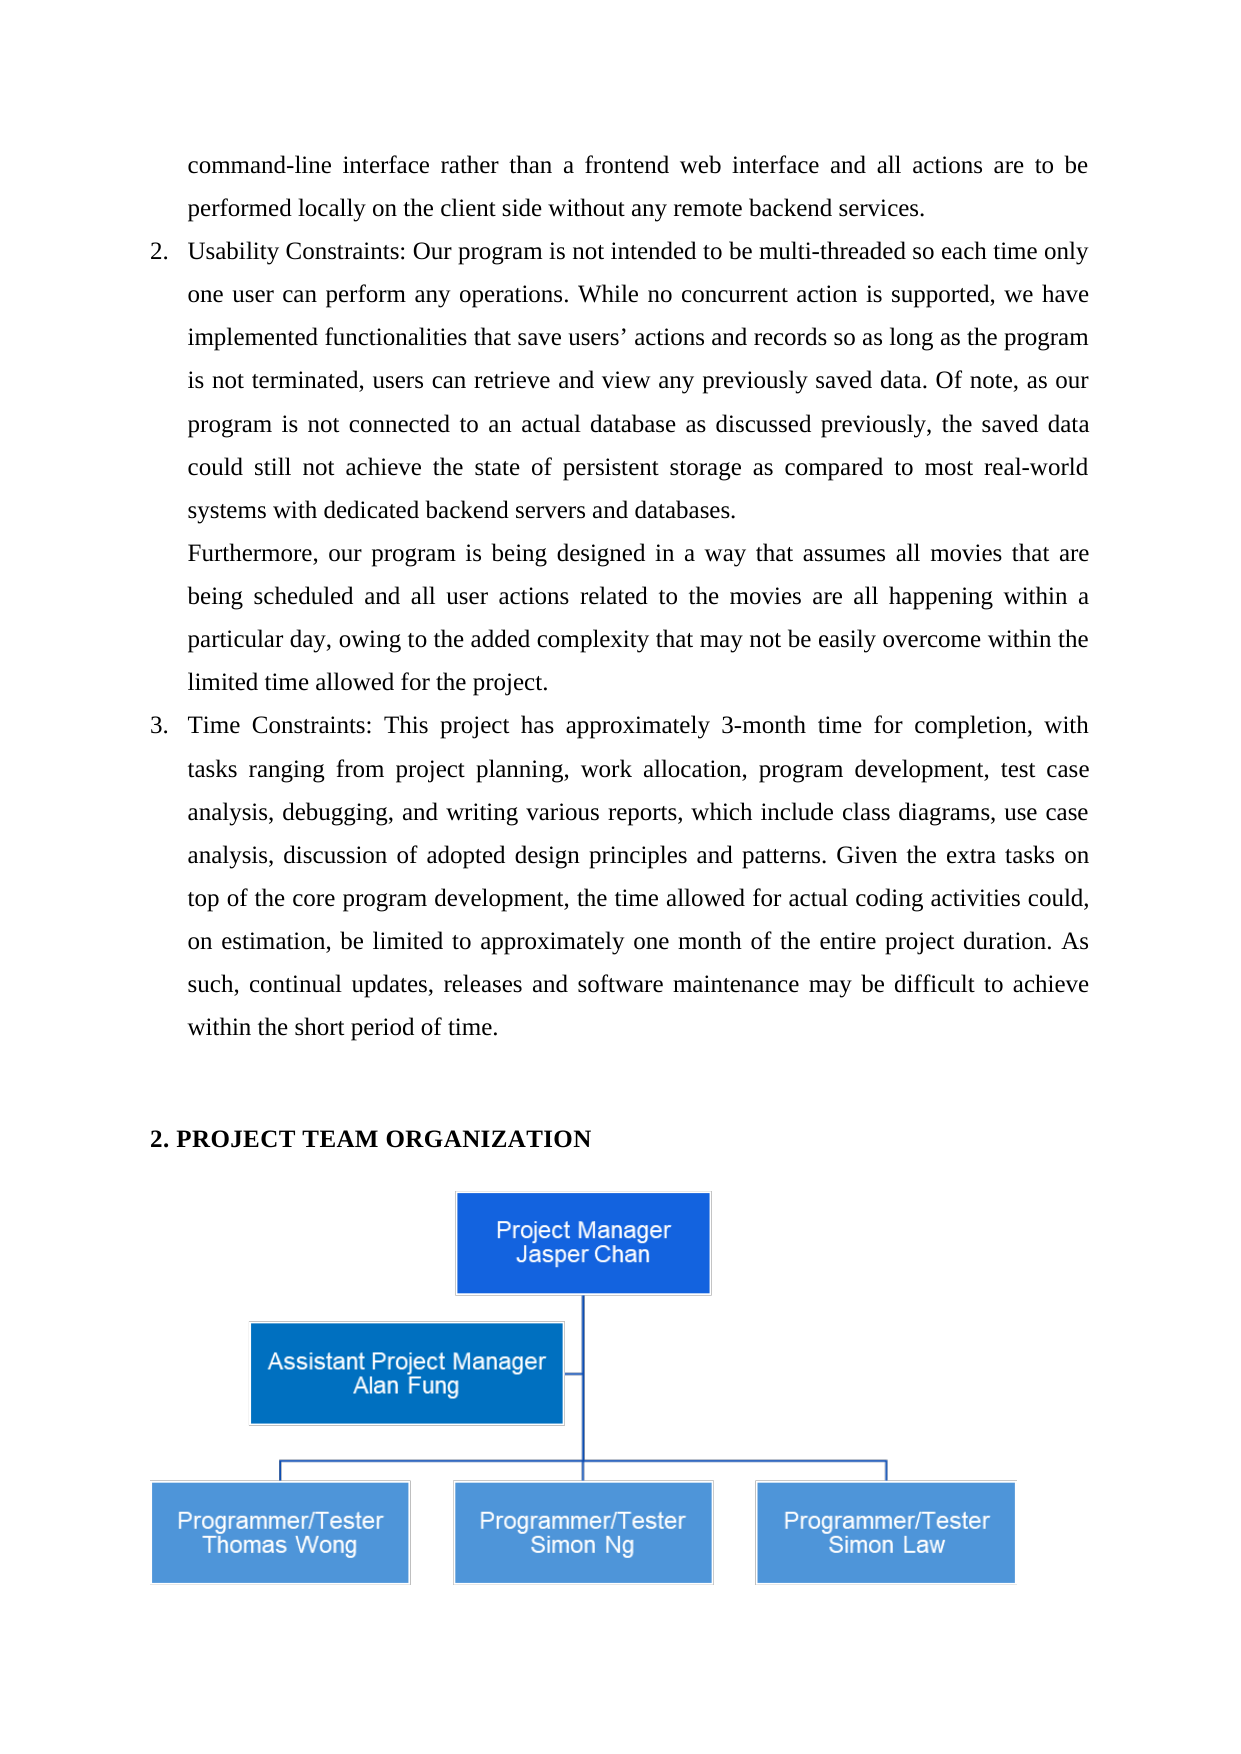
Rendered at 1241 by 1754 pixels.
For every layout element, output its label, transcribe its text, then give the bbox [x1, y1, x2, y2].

subtitle 2. Project Team Organization [150, 1124, 1090, 1152]
picture [150, 1179, 1017, 1598]
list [150, 150, 1090, 222]
list Time Constraints: This project has approximately 3-month time for completion, with tasks ranging from project planning, work allocation, program development, test case analysis, debugging, and writing various reports, which include class diagrams, use case analysis, discussion of adopted design principles and patterns. Given the extra tasks on top of the core program development, the time allowed for actual coding activities could, on estimation, be limited to approximately one month of the entire project duration. As such, continual updates, releases and software maintenance may be difficult to achieve within the short period of time. [150, 711, 1090, 1041]
list Usability Constraints: Our program is not intended to be multi-threaded so each time only one user can perform any operations. While no concurrent action is supported, we have implemented functionalities that save users’ actions and records so as long as the program is not terminated, users can retrieve and view any previously saved data. Of note, as our program is not connected to an actual database as discussed previously, the saved data could still not achieve the state of persistent storage as compared to most real-world systems with dedicated backend servers and databases. [150, 236, 1090, 524]
list Furthermore, our program is being designed in a way that assumes all movies that are being scheduled and all user actions related to the movies are all happening within a particular day, owing to the added complexity that may not be easily overcome within the limited time allowed for the project. [187, 538, 1090, 696]
